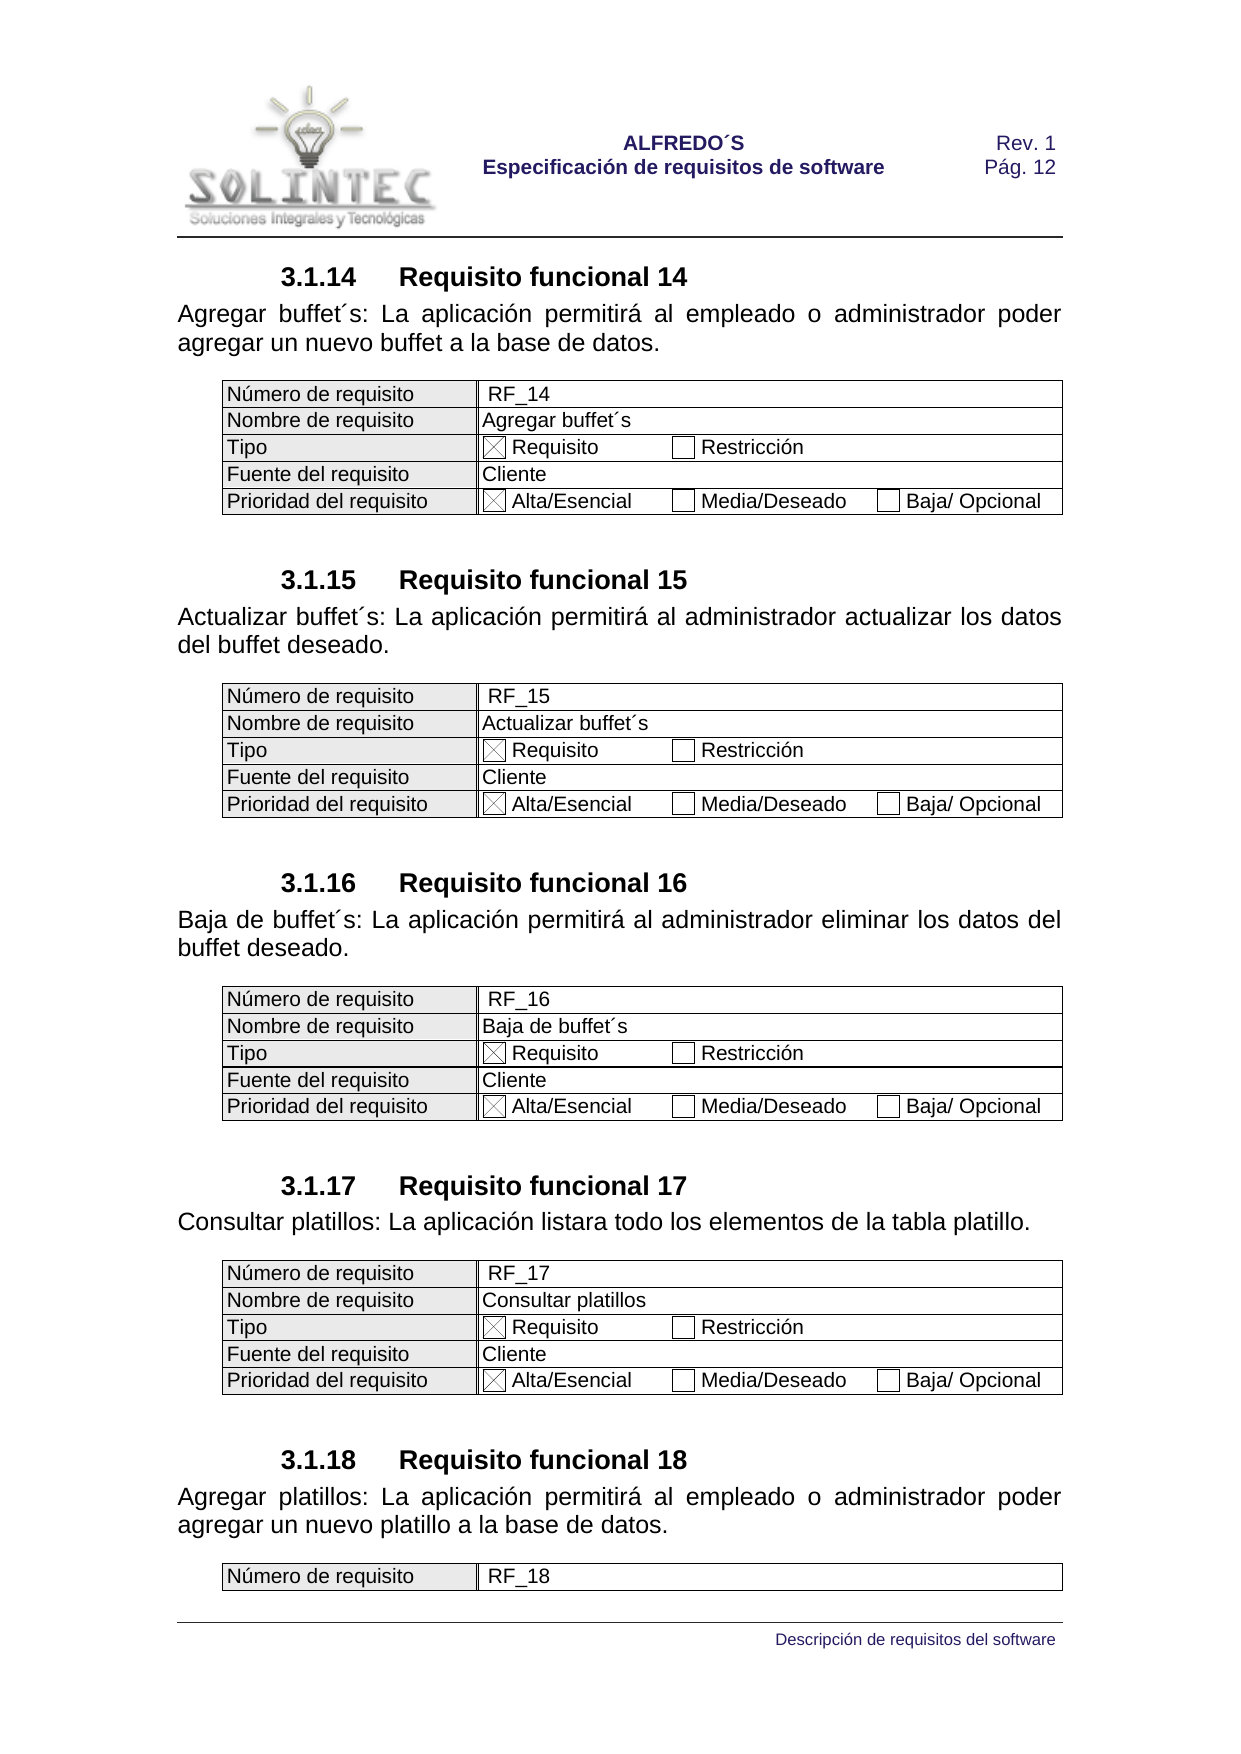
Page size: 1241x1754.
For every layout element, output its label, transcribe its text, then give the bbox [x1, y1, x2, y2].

subtitle Requisito funcional 18 [281, 1444, 1063, 1475]
table_cell Requisito [479, 1041, 664, 1066]
text Agregar buffet´s: La aplicación permitirá al empleado o administrador poder agregar un nuevo buffet a la base de datos. [177, 299, 1063, 356]
table_header Número de requisito [223, 1261, 476, 1287]
table_header Número de requisito [223, 684, 476, 710]
table_cell Actualizar buffet´s [479, 711, 1062, 737]
table_cell Media/Deseado [664, 489, 869, 514]
text Actualizar buffet´s: La aplicación permitirá al administrador actualizar los datos del buffet deseado. [177, 602, 1063, 659]
table_cell Requisito [479, 435, 664, 461]
table_cell Baja/ Opcional [869, 791, 1062, 817]
table_cell Restricción [664, 738, 1062, 763]
table_cell Tipo [223, 1315, 476, 1340]
table_cell Consultar platillos [479, 1288, 1062, 1314]
table_header Número de requisito [223, 381, 476, 407]
table_cell Cliente [479, 765, 1062, 790]
table_header Número de requisito [223, 987, 476, 1013]
table_cell Cliente [479, 462, 1062, 487]
table_cell Requisito [479, 1315, 664, 1340]
table_cell Fuente del requisito [223, 765, 476, 790]
table_cell Media/Deseado [664, 1094, 869, 1120]
table_cell Nombre de requisito [223, 1014, 476, 1039]
table_cell Tipo [223, 435, 476, 461]
table_cell Prioridad del requisito [223, 1094, 476, 1120]
table_cell Baja de buffet´s [479, 1014, 1062, 1039]
table_cell Fuente del requisito [223, 1068, 476, 1093]
table_header RF_17 [479, 1261, 1062, 1287]
text Baja de buffet´s: La aplicación permitirá al administrador eliminar los datos del buffet deseado. [177, 904, 1063, 962]
table_cell Restricción [664, 1041, 1062, 1066]
table_cell Agregar buffet´s [479, 408, 1062, 434]
table_cell Requisito [479, 738, 664, 763]
table_cell Alta/Esencial [479, 1368, 664, 1394]
table_cell Fuente del requisito [223, 462, 476, 487]
table_cell Prioridad del requisito [223, 791, 476, 817]
table_cell Baja/ Opcional [869, 1094, 1062, 1120]
picture [184, 81, 441, 230]
table_cell Restricción [664, 1315, 1062, 1340]
table_cell Baja/ Opcional [869, 489, 1062, 514]
table_cell Prioridad del requisito [223, 1368, 476, 1394]
table_cell Prioridad del requisito [223, 489, 476, 514]
table_cell Restricción [664, 435, 1062, 461]
table_cell Media/Deseado [664, 1368, 869, 1394]
table_cell Media/Deseado [664, 791, 869, 817]
table_cell Cliente [479, 1068, 1062, 1093]
table_header RF_14 [479, 381, 1062, 407]
table_cell Cliente [479, 1341, 1062, 1367]
table_cell Nombre de requisito [223, 711, 476, 737]
table_cell Alta/Esencial [479, 791, 664, 817]
table_cell Tipo [223, 1041, 476, 1066]
subtitle Requisito funcional 14 [281, 261, 1063, 293]
subtitle Requisito funcional 16 [281, 867, 1063, 898]
table_header RF_16 [479, 987, 1062, 1013]
table_cell Baja/ Opcional [869, 1368, 1062, 1394]
subtitle Requisito funcional 15 [281, 564, 1063, 596]
text Consultar platillos: La aplicación listara todo los elementos de la tabla platillo. [177, 1207, 1063, 1236]
table_cell Nombre de requisito [223, 408, 476, 434]
table_cell Alta/Esencial [479, 489, 664, 514]
table_header Número de requisito [223, 1564, 476, 1590]
table_cell Nombre de requisito [223, 1288, 476, 1314]
table_cell Tipo [223, 738, 476, 763]
text Agregar platillos: La aplicación permitirá al empleado o administrador poder agregar un nuevo platillo a la base de datos. [177, 1481, 1063, 1539]
subtitle Requisito funcional 17 [281, 1170, 1063, 1201]
table_header RF_15 [479, 684, 1062, 710]
table_header RF_18 [479, 1564, 1062, 1590]
table_cell Alta/Esencial [479, 1094, 664, 1120]
table_cell Fuente del requisito [223, 1341, 476, 1367]
